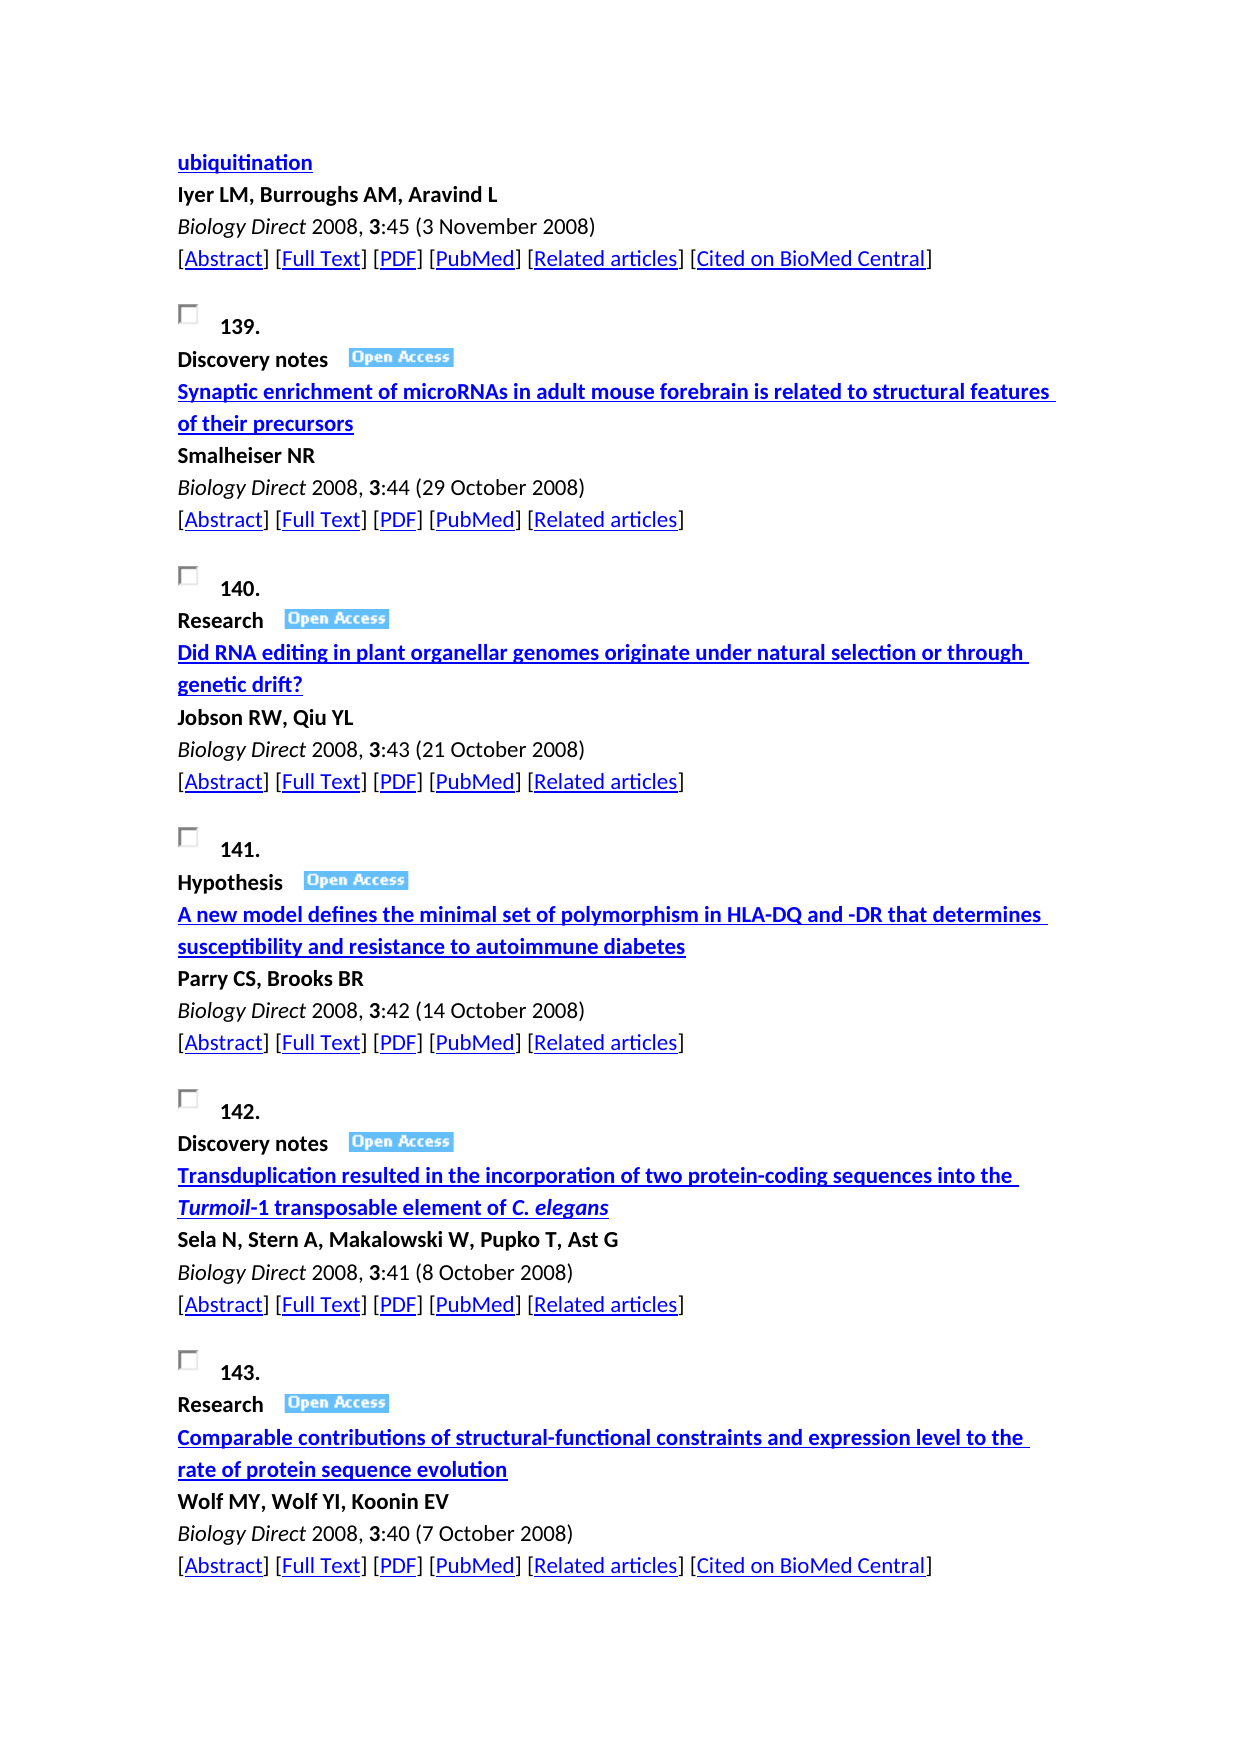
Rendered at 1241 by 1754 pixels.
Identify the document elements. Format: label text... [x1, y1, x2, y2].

text 140. Research Did RNA editing in plant organellar genomes originate under natural selection or through genetic drift? Jobson RW, Qiu YL Biology Direct 2008, 3:43 (21 October 2008) [Abstract] [Full Text] [PDF] [PubMed] [Related articles] [177, 559, 1063, 795]
text 143. Research Comparable contributions of structural-functional constraints and expression level to the rate of protein sequence evolution Wolf MY, Wolf YI, Koonin EV Biology Direct 2008, 3:40 (7 October 2008) [Abstract] [Full Text] [PDF] [PubMed] [Related articles] [Cited on BioMed Central] [177, 1343, 1063, 1579]
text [177, 148, 1063, 272]
picture [284, 609, 390, 629]
text 142. Discovery notes Transduplication resulted in the incorporation of two protein-coding sequences into the Turmoil-1 transposable element of C. elegans Sela N, Stern A, Makalowski W, Pupko T, Ast G Biology Direct 2008, 3:41 (8 October 2008) [Abstract] [Full Text] [PDF] [PubMed] [Related articles] [177, 1082, 1063, 1318]
picture [284, 1394, 390, 1413]
picture [348, 1132, 454, 1152]
text 141. Hypothesis A new model defines the minimal set of polymorphism in HLA-DQ and -DR that determines susceptibility and resistance to autoimmune diabetes Parry CS, Brooks BR Biology Direct 2008, 3:42 (14 October 2008) [Abstract] [Full Text] [PDF] [PubMed] [Related articles] [177, 820, 1063, 1057]
picture [303, 871, 409, 890]
text 139. Discovery notes Synaptic enrichment of microRNAs in adult mouse forebrain is related to structural features of their precursors Smalheiser NR Biology Direct 2008, 3:44 (29 October 2008) [Abstract] [Full Text] [PDF] [PubMed] [Related articles] [177, 297, 1063, 534]
picture [348, 348, 454, 367]
